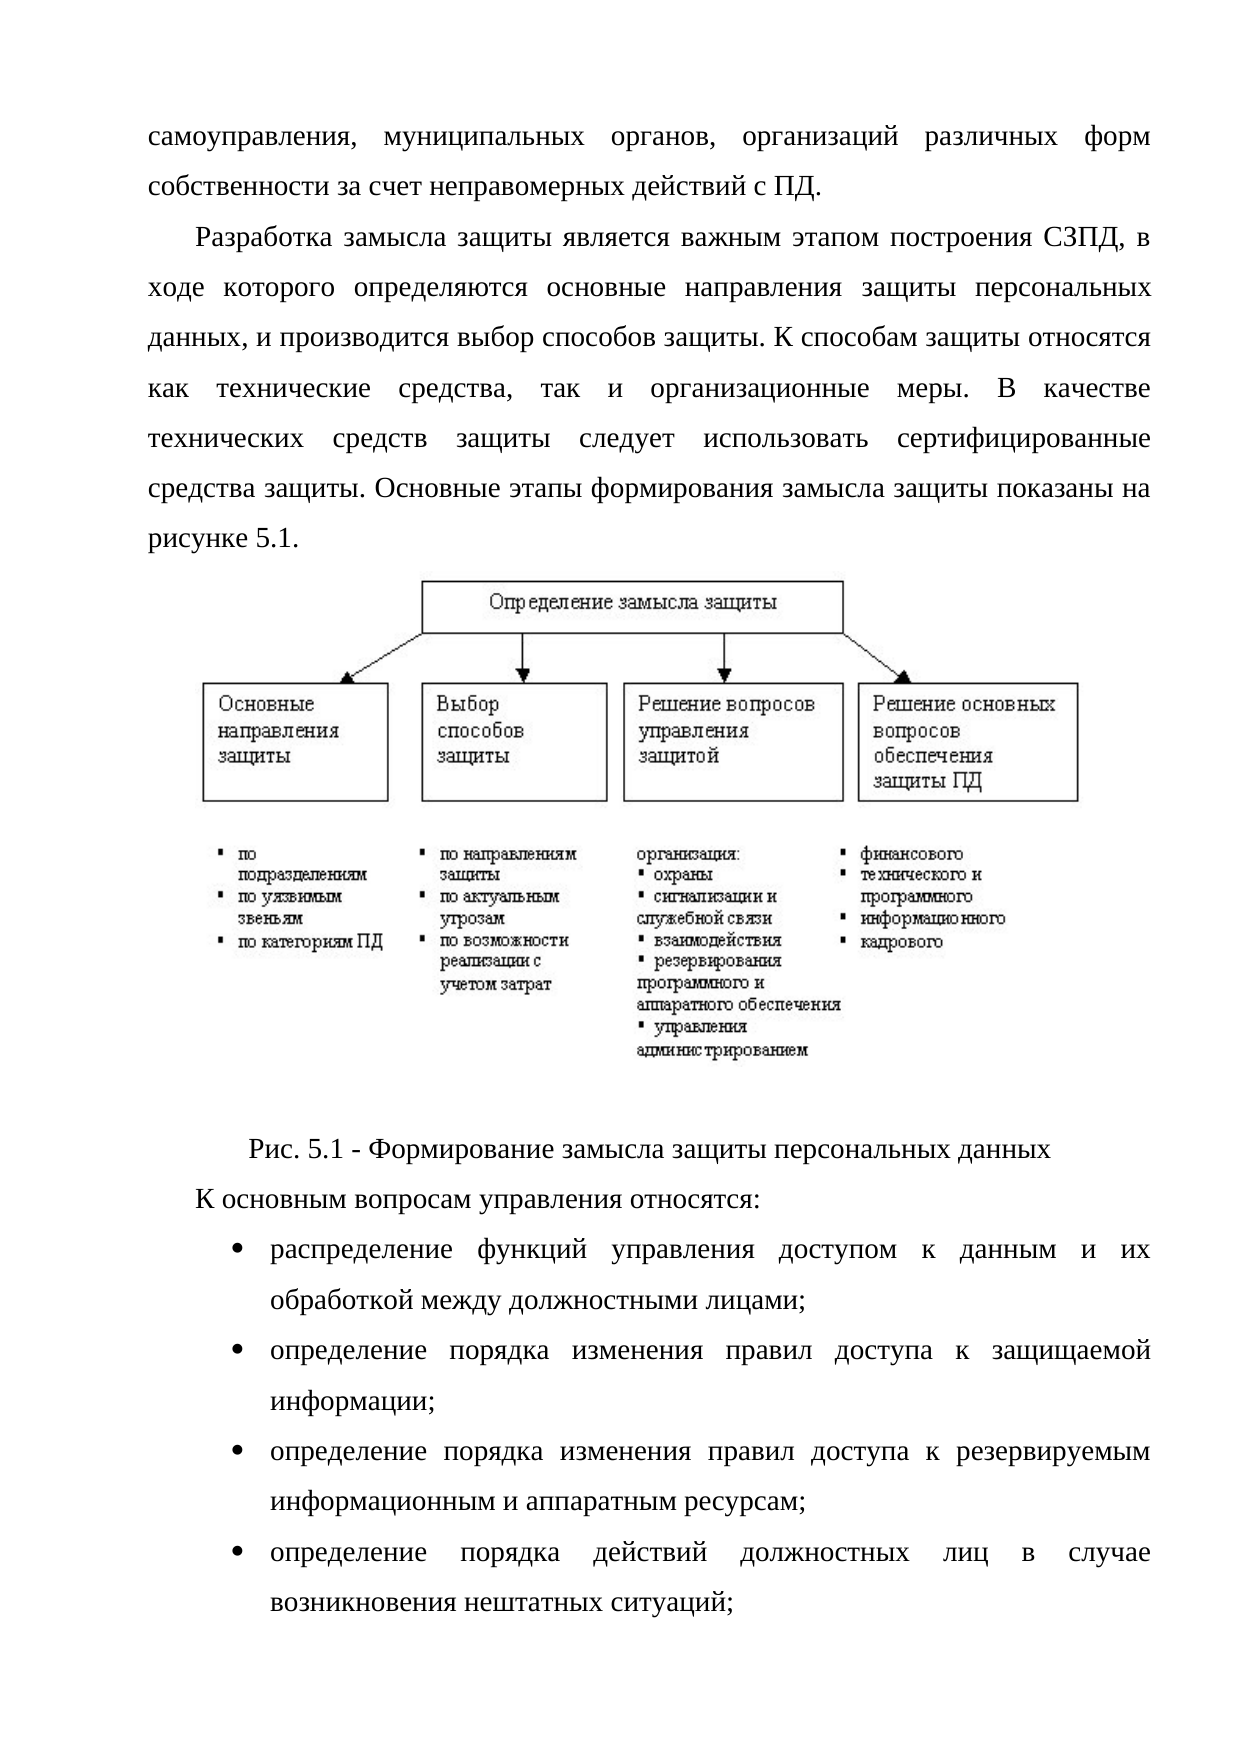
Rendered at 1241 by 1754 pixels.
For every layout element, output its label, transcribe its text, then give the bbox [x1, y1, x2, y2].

picture [195, 571, 1085, 1067]
text Рис. 5.1 - Формирование замысла защиты персональных данных [148, 1081, 1152, 1164]
list распределение функций управления доступом к данным и их обработкой между должностными лицами; [232, 1232, 1152, 1316]
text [148, 118, 1152, 202]
text К основным вопросам управления относятся: [148, 1181, 1152, 1215]
text Разработка замысла защиты является важным этапом построения СЗПД, в ходе которого определяются основные направления защиты персональных данных, и производится выбор способов защиты. К способам защиты относятся как технические средства, так и организационные меры. В качестве технических средств защиты следует использовать сертифицированные средства защиты. Основные этапы формирования замысла защиты показаны на рисунке 5.1. [148, 219, 1152, 554]
list определение порядка изменения правил доступа к резервируемым информационным и аппаратным ресурсам; [232, 1433, 1152, 1517]
list определение порядка изменения правил доступа к защищаемой информации; [232, 1332, 1152, 1416]
list определение порядка действий должностных лиц в случае возникновения нештатных ситуаций; [232, 1534, 1152, 1618]
